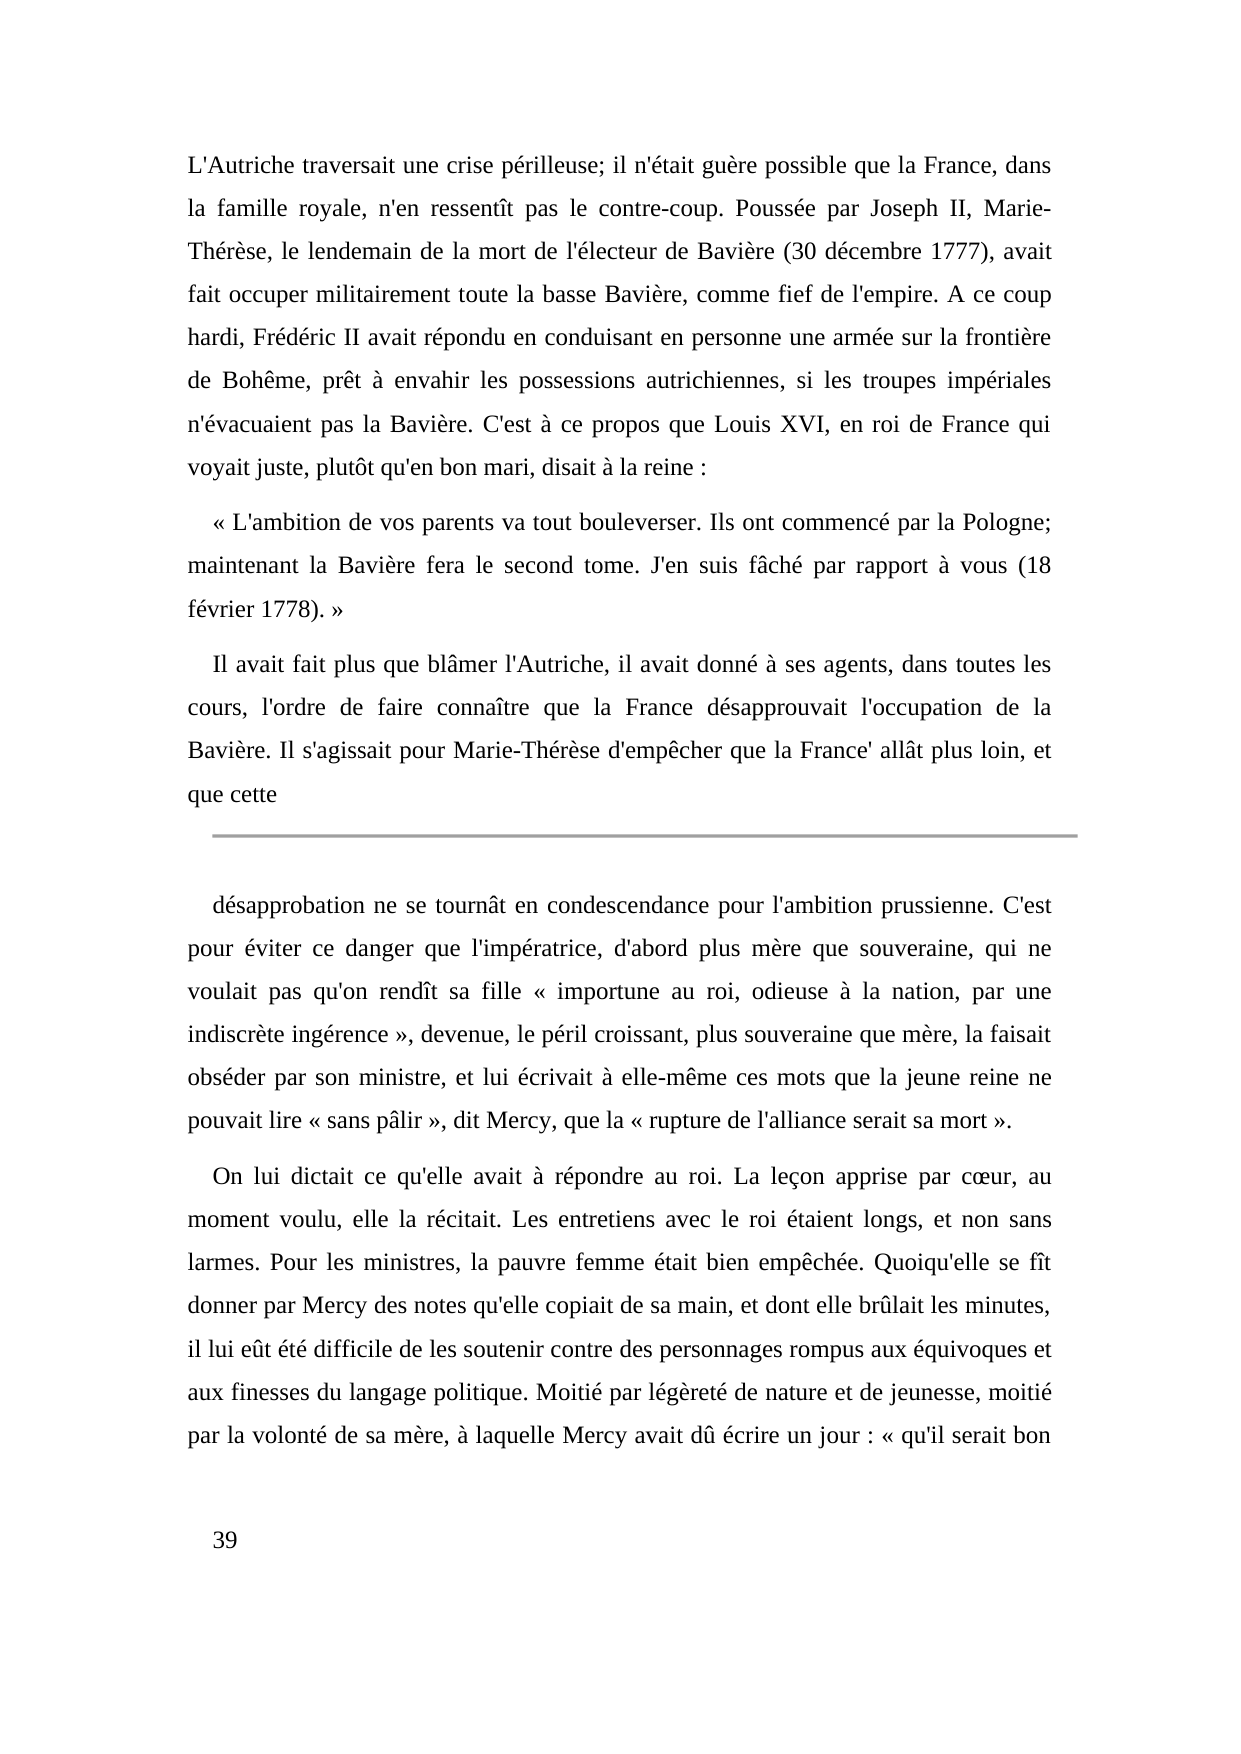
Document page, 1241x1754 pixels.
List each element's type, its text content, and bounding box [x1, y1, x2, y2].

text désapprobation ne se tournât en condescendance pour l'ambition prussienne. C'est pour éviter ce danger que l'impératrice, d'abord plus mère que souveraine, qui ne voulait pas qu'on rendît sa fille « importune au roi, odieuse à la nation, par une indiscrète ingérence », devenue, le péril croissant, plus souveraine que mère, la faisait obséder par son ministre, et lui écrivait à elle-même ces mots que la jeune reine ne pouvait lire « sans pâlir », dit Mercy, que la « rupture de l'alliance serait sa mort ». [187, 890, 1053, 1134]
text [187, 1161, 1053, 1449]
text « L'ambition de vos parents va tout bouleverser. Ils ont commencé par la Pologne; maintenant la Bavière fera le second tome. J'en suis fâché par rapport à vous (18 février 1778). » [187, 507, 1053, 622]
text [187, 150, 1053, 481]
text Il avait fait plus que blâmer l'Autriche, il avait donné à ses agents, dans toutes les cours, l'ordre de faire connaître que la France désapprouvait l'occupation de la Bavière. Il s'agissait pour Marie-Thérèse d'empêcher que la France' allât plus loin, et que cette [187, 649, 1053, 807]
